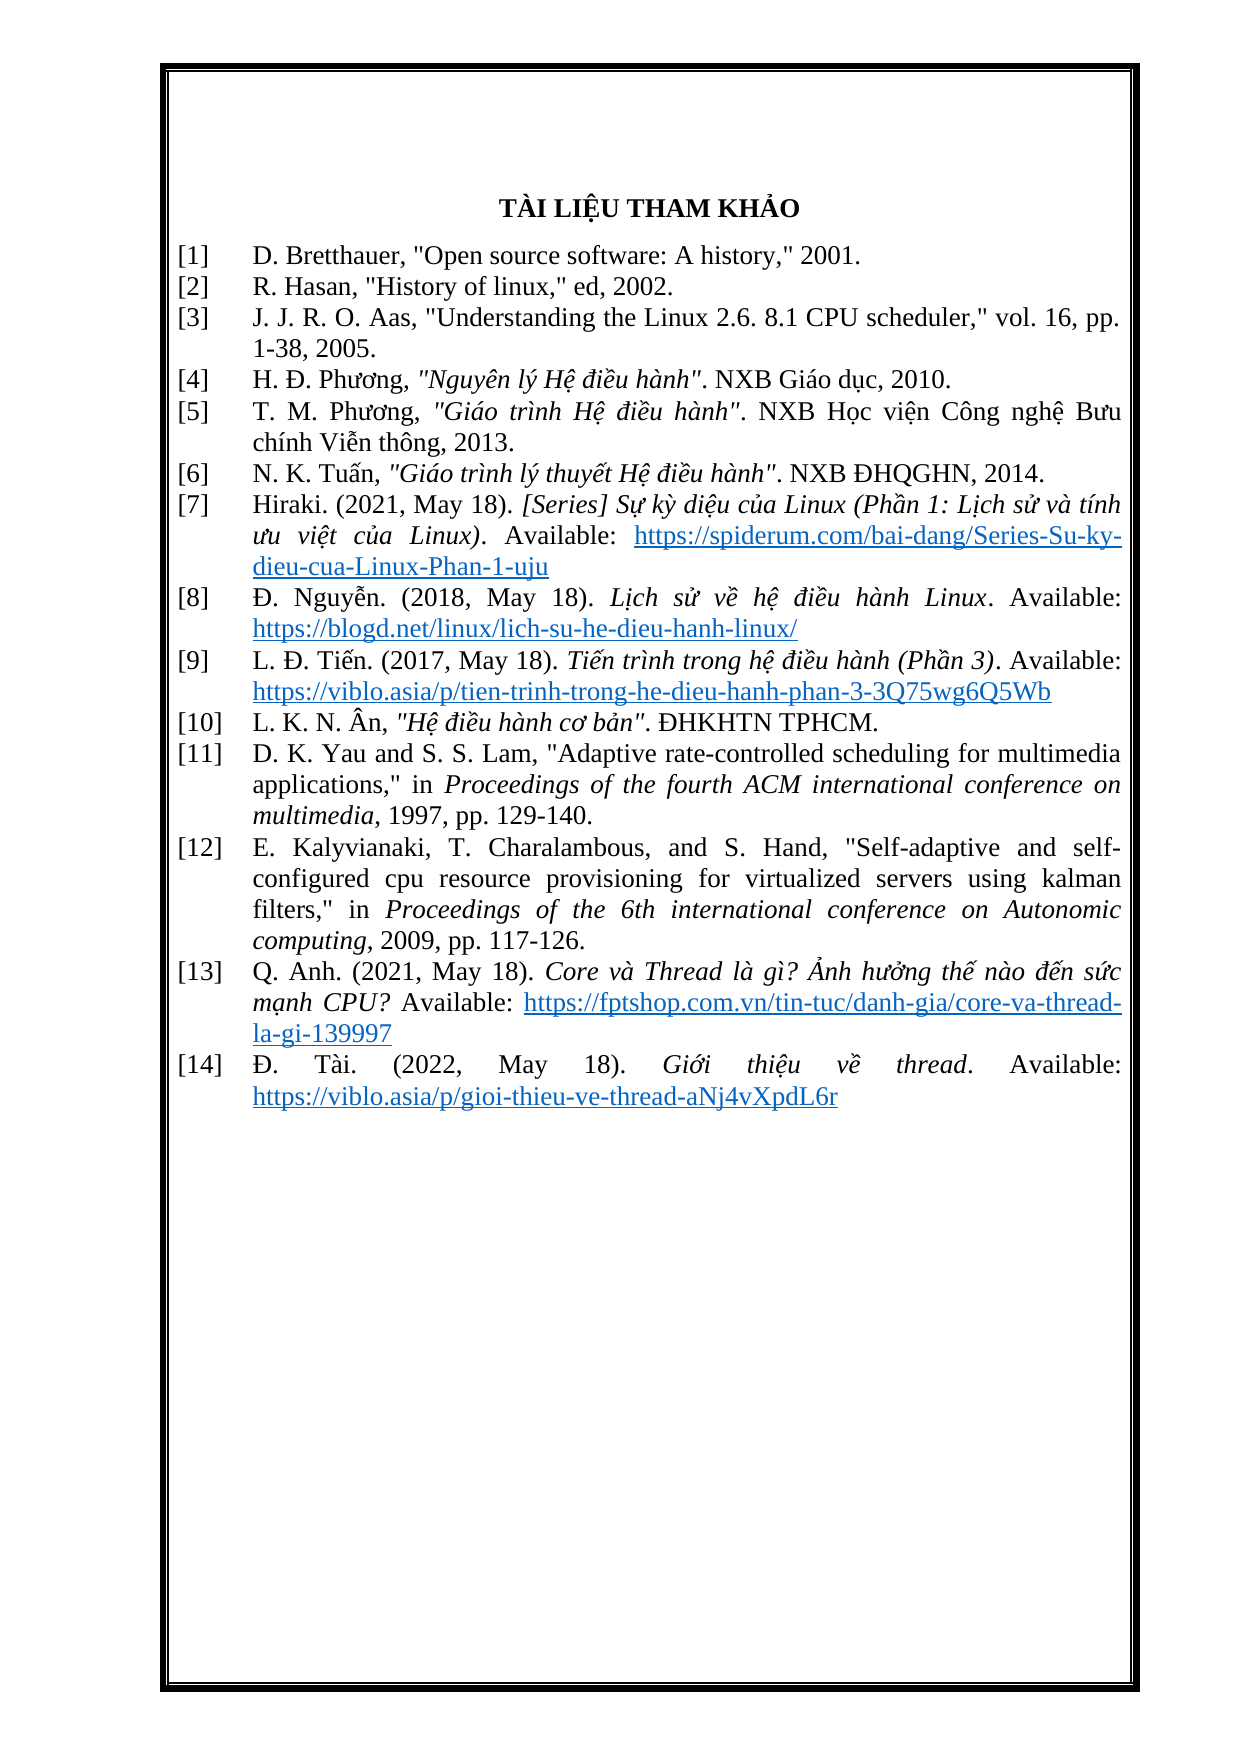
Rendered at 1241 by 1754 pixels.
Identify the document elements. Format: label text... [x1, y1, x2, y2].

text [4] H. Đ. Phương, "Nguyên lý Hệ điều hành". NXB Giáo dục, 2010. [177, 363, 1122, 394]
text [6] N. K. Tuấn, "Giáo trình lý thuyết Hệ điều hành". NXB ĐHQGHN, 2014. [177, 457, 1122, 488]
text [12] E. Kalyvianaki, T. Charalambous, and S. Hand, "Self-adaptive and self-configured cpu resource provisioning for virtualized servers using kalman filters," in Proceedings of the 6th international conference on Autonomic computing, 2009, pp. 117-126. [177, 831, 1122, 955]
text [11] D. K. Yau and S. S. Lam, "Adaptive rate-controlled scheduling for multimedia applications," in Proceedings of the fourth ACM international conference on multimedia, 1997, pp. 129-140. [177, 737, 1122, 831]
text [5] T. M. Phương, "Giáo trình Hệ điều hành". NXB Học viện Công nghệ Bưu chính Viễn thông, 2013. [177, 394, 1122, 457]
text [9] L. Đ. Tiến. (2017, May 18). Tiến trình trong hệ điều hành (Phần 3). Available: https://viblo.asia/p/tien-trinh-trong-he-dieu-hanh-phan-3-3Q75wg6Q5Wb [177, 644, 1122, 706]
text [7] Hiraki. (2021, May 18). [Series] Sự kỳ diệu của Linux (Phần 1: Lịch sử và tính ưu việt của Linux). Available: https://spiderum.com/bai-dang/Series-Su-ky-dieu-cua-Linux-Phan-1-uju [177, 488, 1122, 581]
text [3] J. J. R. O. Aas, "Understanding the Linux 2.6. 8.1 CPU scheduler," vol. 16, pp. 1-38, 2005. [177, 301, 1122, 363]
subtitle TÀI LIỆU THAM KHẢO [177, 192, 1122, 223]
text [2] R. Hasan, "History of linux," ed, 2002. [177, 270, 1122, 301]
text [10] L. K. N. Ân, "Hệ điều hành cơ bản". ĐHKHTN TPHCM. [177, 706, 1122, 737]
text [8] Đ. Nguyễn. (2018, May 18). Lịch sử về hệ điều hành Linux. Available: https://blogd.net/linux/lich-su-he-dieu-hanh-linux/ [177, 581, 1122, 644]
text [14] Đ. Tài. (2022, May 18). Giới thiệu về thread. Available: https://viblo.asia/p/gioi-thieu-ve-thread-aNj4vXpdL6r [177, 1049, 1122, 1111]
text [13] Q. Anh. (2021, May 18). Core và Thread là gì? Ảnh hưởng thế nào đến sức mạnh CPU? Available: https://fptshop.com.vn/tin-tuc/danh-gia/core-va-thread-la-gi-139997 [177, 955, 1122, 1049]
text [1] D. Bretthauer, "Open source software: A history," 2001. [177, 239, 1122, 270]
